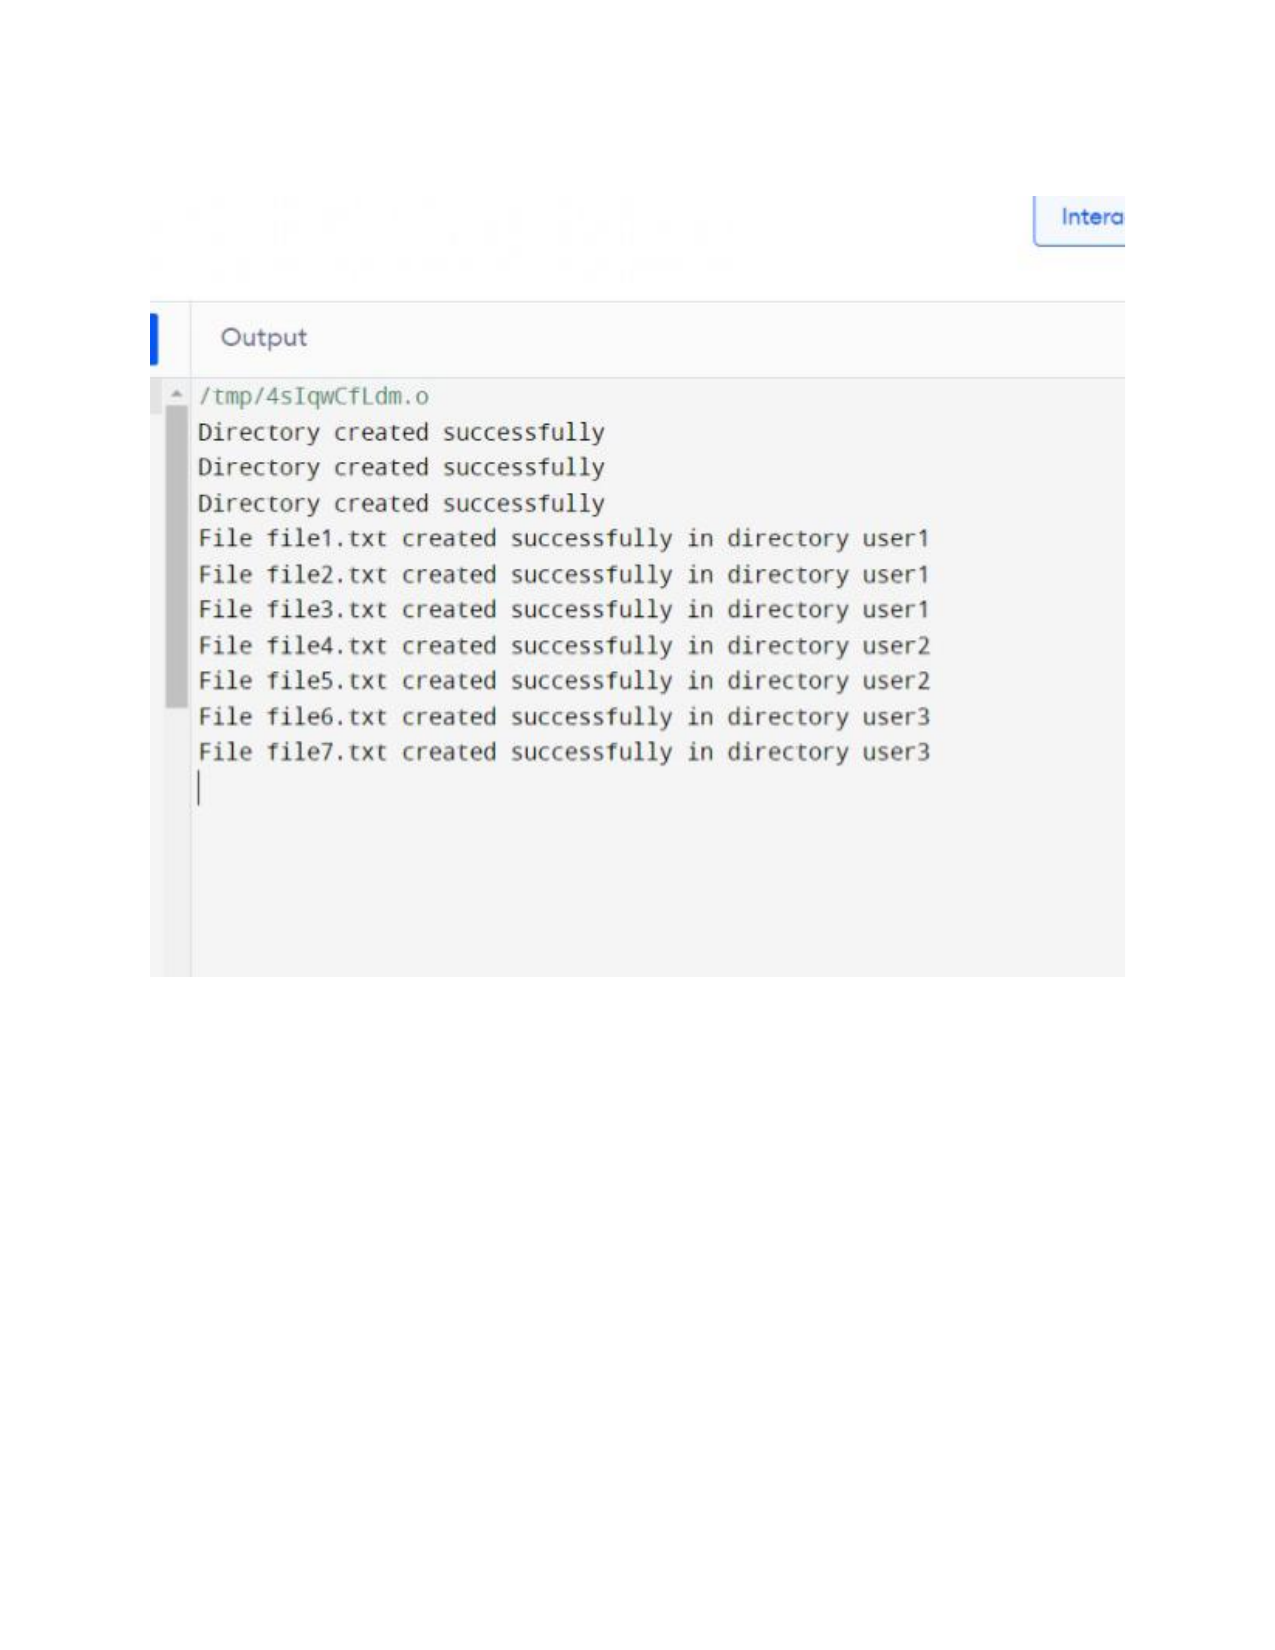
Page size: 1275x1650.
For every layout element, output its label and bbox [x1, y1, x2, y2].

picture [150, 196, 1125, 977]
